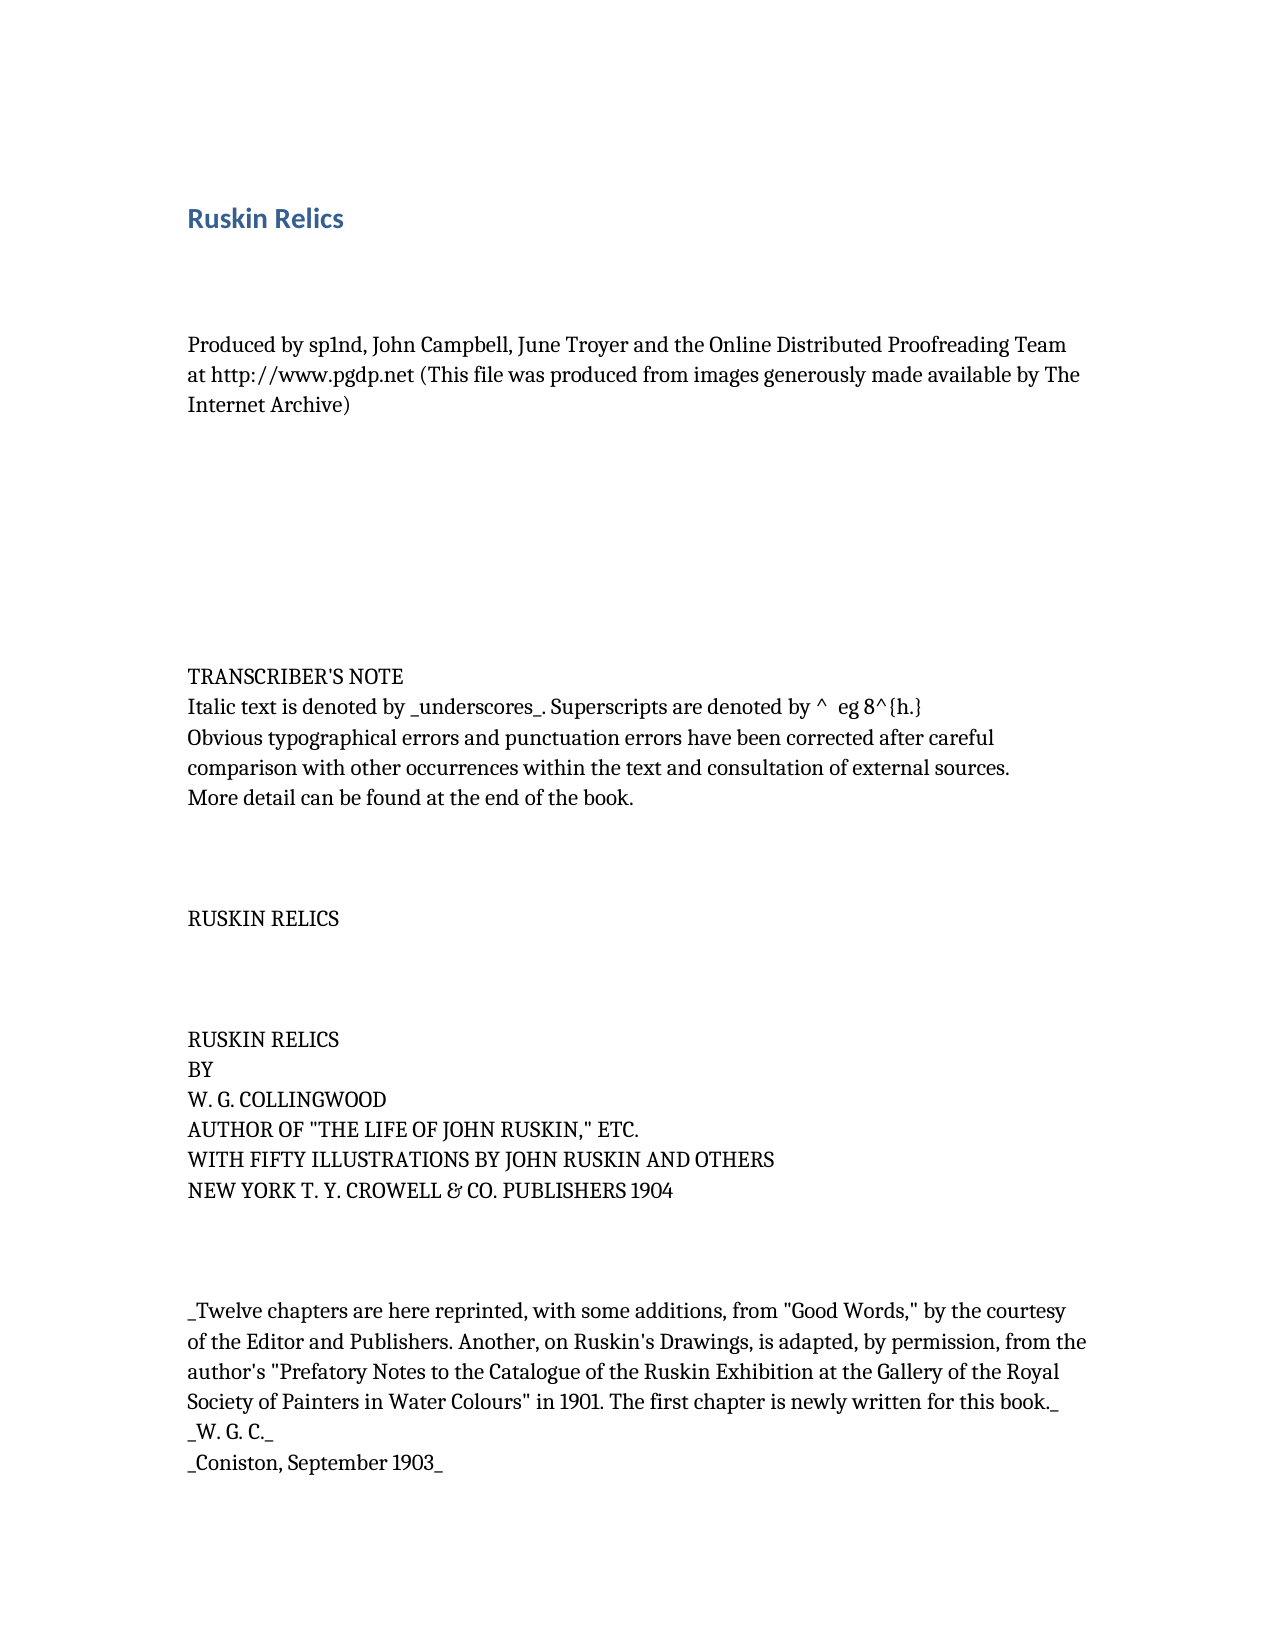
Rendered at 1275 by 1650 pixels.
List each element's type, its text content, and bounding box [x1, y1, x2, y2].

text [187, 241, 1087, 1476]
subtitle Ruskin Relics [187, 200, 1087, 236]
